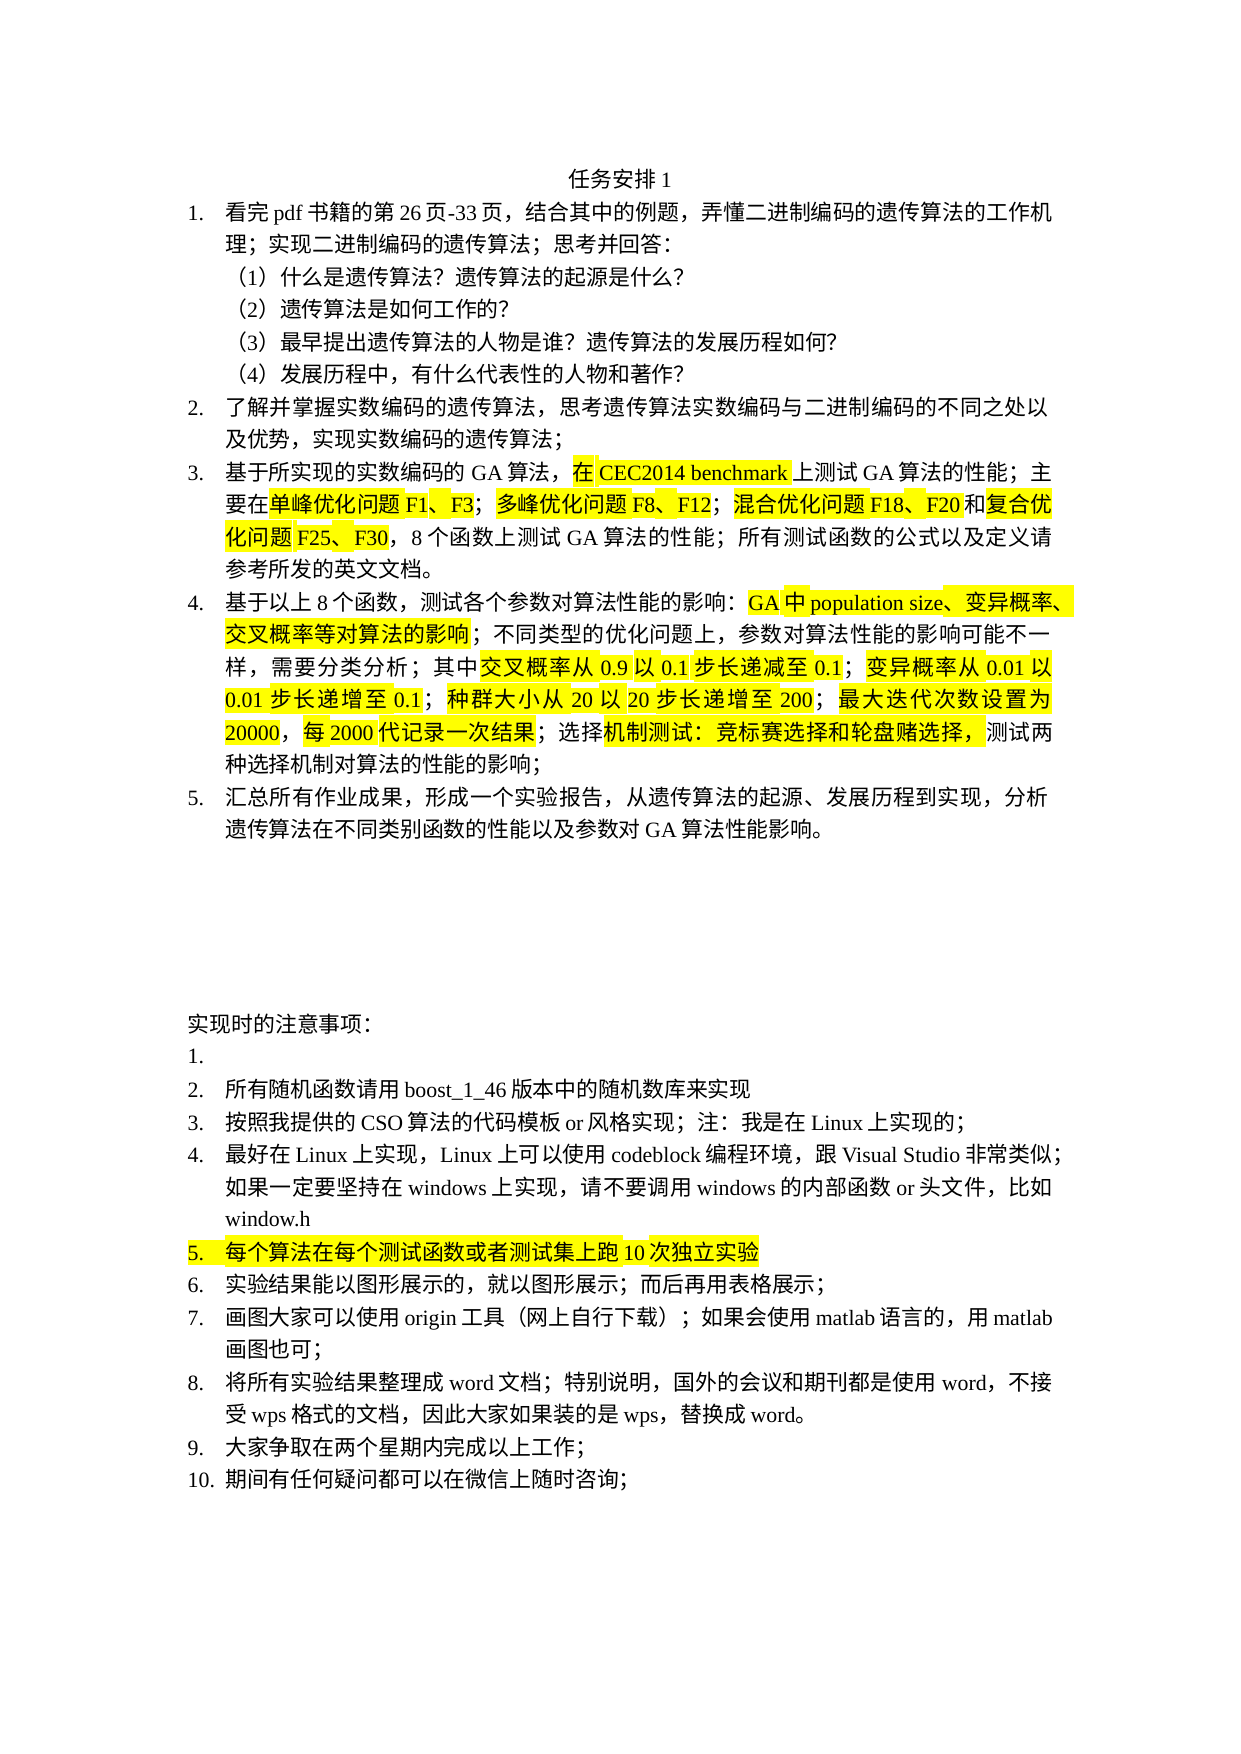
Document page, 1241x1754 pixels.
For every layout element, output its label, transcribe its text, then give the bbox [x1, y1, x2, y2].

list 将所有实验结果整理成word文档；特别说明，国外的会议和期刊都是使用word，不接受wps格式的文档，因此大家如果装的是wps，替换成word。 [187, 1364, 1053, 1429]
list 看完pdf书籍的第26页-33页，结合其中的例题，弄懂二进制编码的遗传算法的工作机理；实现二进制编码的遗传算法；思考并回答： [187, 194, 1053, 259]
list （2）遗传算法是如何工作的？ [225, 292, 1053, 324]
list 基于以上8个函数，测试各个参数对算法性能的影响：GA中population size、变异概率、交叉概率等对算法的影响；不同类型的优化问题上，参数对算法性能的影响可能不一样，需要分类分析；其中交叉概率从0.9以0.1步长递减至0.1；变异概率从0.01以0.01步长递增至0.1；种群大小从20以20步长递增至200；最大迭代次数设置为20000，每2000代记录一次结果；选择机制测试：竞标赛选择和轮盘赌选择，测试两种选择机制对算法的性能的影响； [187, 584, 1053, 779]
list 大家争取在两个星期内完成以上工作； [187, 1429, 1053, 1462]
list 每个算法在每个测试函数或者测试集上跑10次独立实验 [187, 1234, 1053, 1267]
list 期间有任何疑问都可以在微信上随时咨询； [187, 1462, 1053, 1494]
list 画图大家可以使用origin工具（网上自行下载）；如果会使用matlab语言的，用matlab画图也可； [187, 1299, 1053, 1364]
text 任务安排1 [187, 162, 1053, 194]
list 了解并掌握实数编码的遗传算法，思考遗传算法实数编码与二进制编码的不同之处以及优势，实现实数编码的遗传算法； [187, 389, 1053, 454]
text 实现时的注意事项： [187, 1007, 1053, 1039]
list （1）什么是遗传算法？遗传算法的起源是什么？ [225, 259, 1053, 292]
list 所有随机函数请用boost_1_46版本中的随机数库来实现 [187, 1072, 1053, 1104]
list （3）最早提出遗传算法的人物是谁？遗传算法的发展历程如何？ [225, 324, 1053, 357]
list 汇总所有作业成果，形成一个实验报告，从遗传算法的起源、发展历程到实现，分析遗传算法在不同类别函数的性能以及参数对GA算法性能影响。 [187, 779, 1053, 844]
list 实验结果能以图形展示的，就以图形展示；而后再用表格展示； [187, 1267, 1053, 1299]
list 按照我提供的CSO算法的代码模板or风格实现；注：我是在Linux上实现的； [187, 1104, 1053, 1137]
list （4）发展历程中，有什么代表性的人物和著作？ [225, 357, 1053, 389]
list 基于所实现的实数编码的GA算法，在CEC2014 benchmark上测试GA算法的性能；主要在单峰优化问题F1、F3；多峰优化问题F8、F12；混合优化问题F18、F20和复合优化问题F25、F30，8个函数上测试GA算法的性能；所有测试函数的公式以及定义请参考所发的英文文档。 [187, 454, 1053, 584]
list 最好在Linux上实现，Linux上可以使用codeblock编程环境，跟Visual Studio非常类似；如果一定要坚持在windows上实现，请不要调用windows的内部函数or头文件，比如window.h [187, 1137, 1053, 1234]
